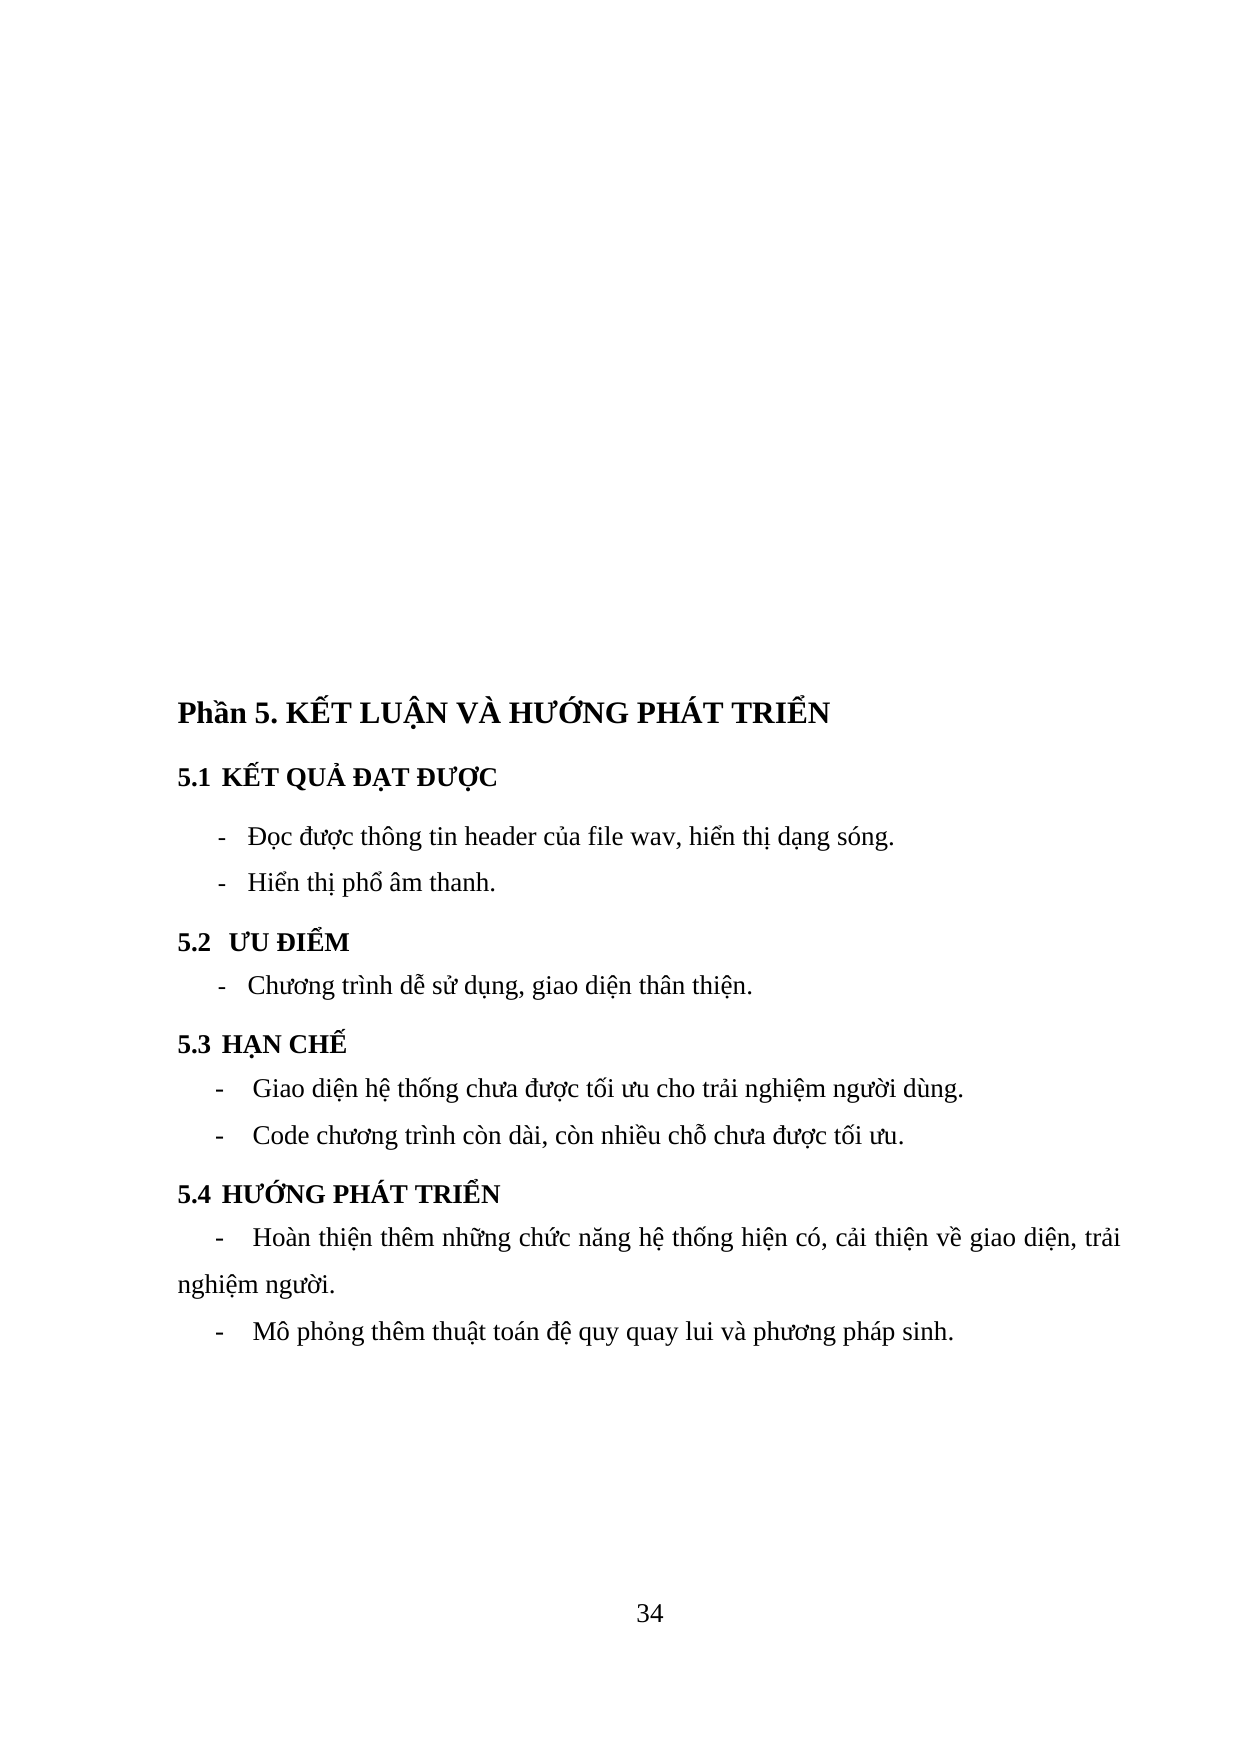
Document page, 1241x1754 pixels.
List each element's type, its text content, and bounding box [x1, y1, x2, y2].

list Chương trình dễ sử dụng, giao diện thân thiện. [218, 969, 1122, 1000]
list Mô phỏng thêm thuật toán đệ quy quay lui và phương pháp sinh. [177, 1315, 1122, 1346]
list Hiển thị phổ âm thanh. [218, 866, 1122, 898]
subtitle HẠN CHẾ [177, 1028, 1122, 1059]
subtitle Phần 5. KẾT LUẬN VÀ HƯỚNG PHÁT TRIỂN [177, 694, 1122, 730]
list Giao diện hệ thống chưa được tối ưu cho trải nghiệm người dùng. [177, 1072, 1122, 1103]
list Code chương trình còn dài, còn nhiều chỗ chưa được tối ưu. [177, 1119, 1122, 1150]
subtitle KẾT QUẢ ĐẠT ĐƯỢC [177, 761, 1122, 792]
list Hoàn thiện thêm những chức năng hệ thống hiện có, cải thiện về giao diện, trải nghiệm người. [177, 1222, 1122, 1299]
subtitle ƯU ĐIỂM [177, 926, 1122, 957]
subtitle HƯỚNG PHÁT TRIỂN [177, 1178, 1122, 1209]
list Đọc được thông tin header của file wav, hiển thị dạng sóng. [218, 820, 1122, 851]
